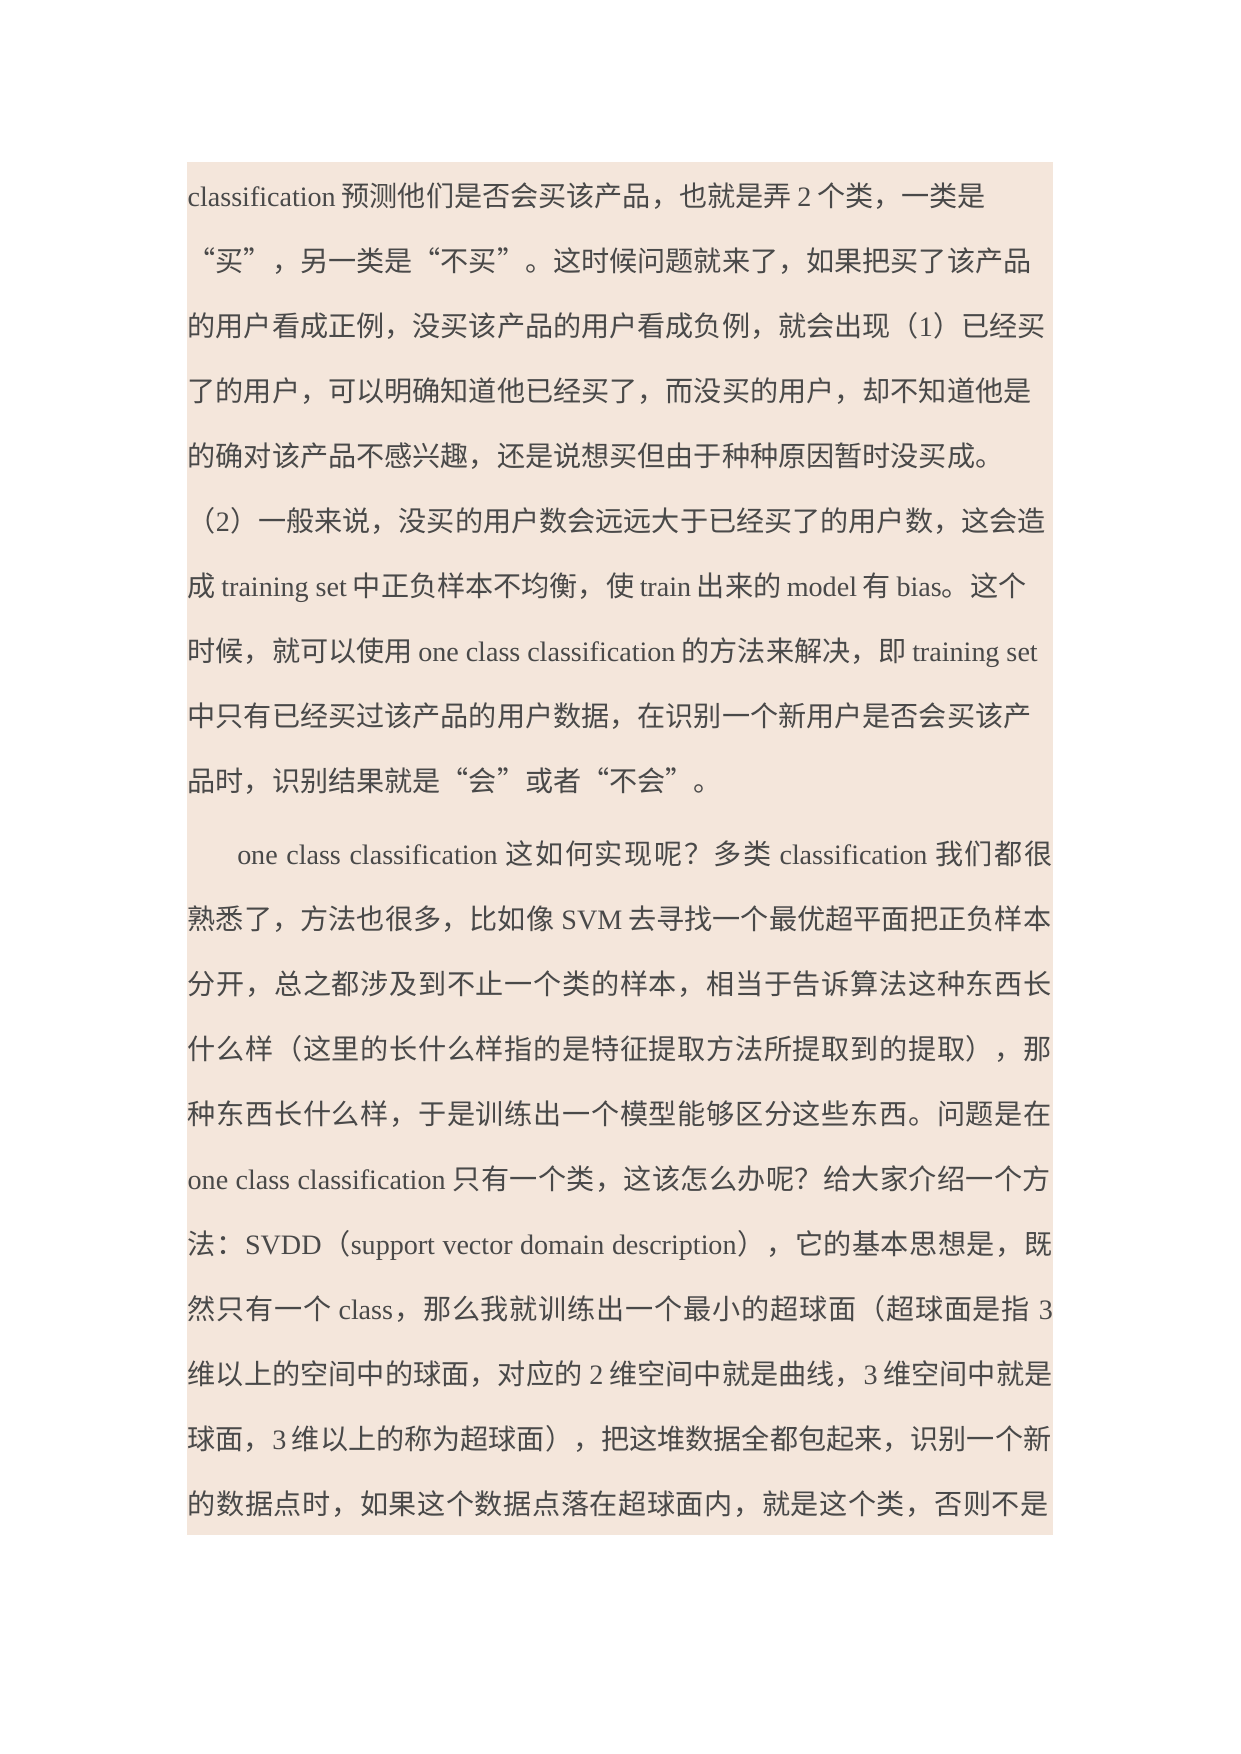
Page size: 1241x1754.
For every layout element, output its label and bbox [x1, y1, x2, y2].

text [187, 820, 1053, 1535]
text [187, 162, 1053, 812]
